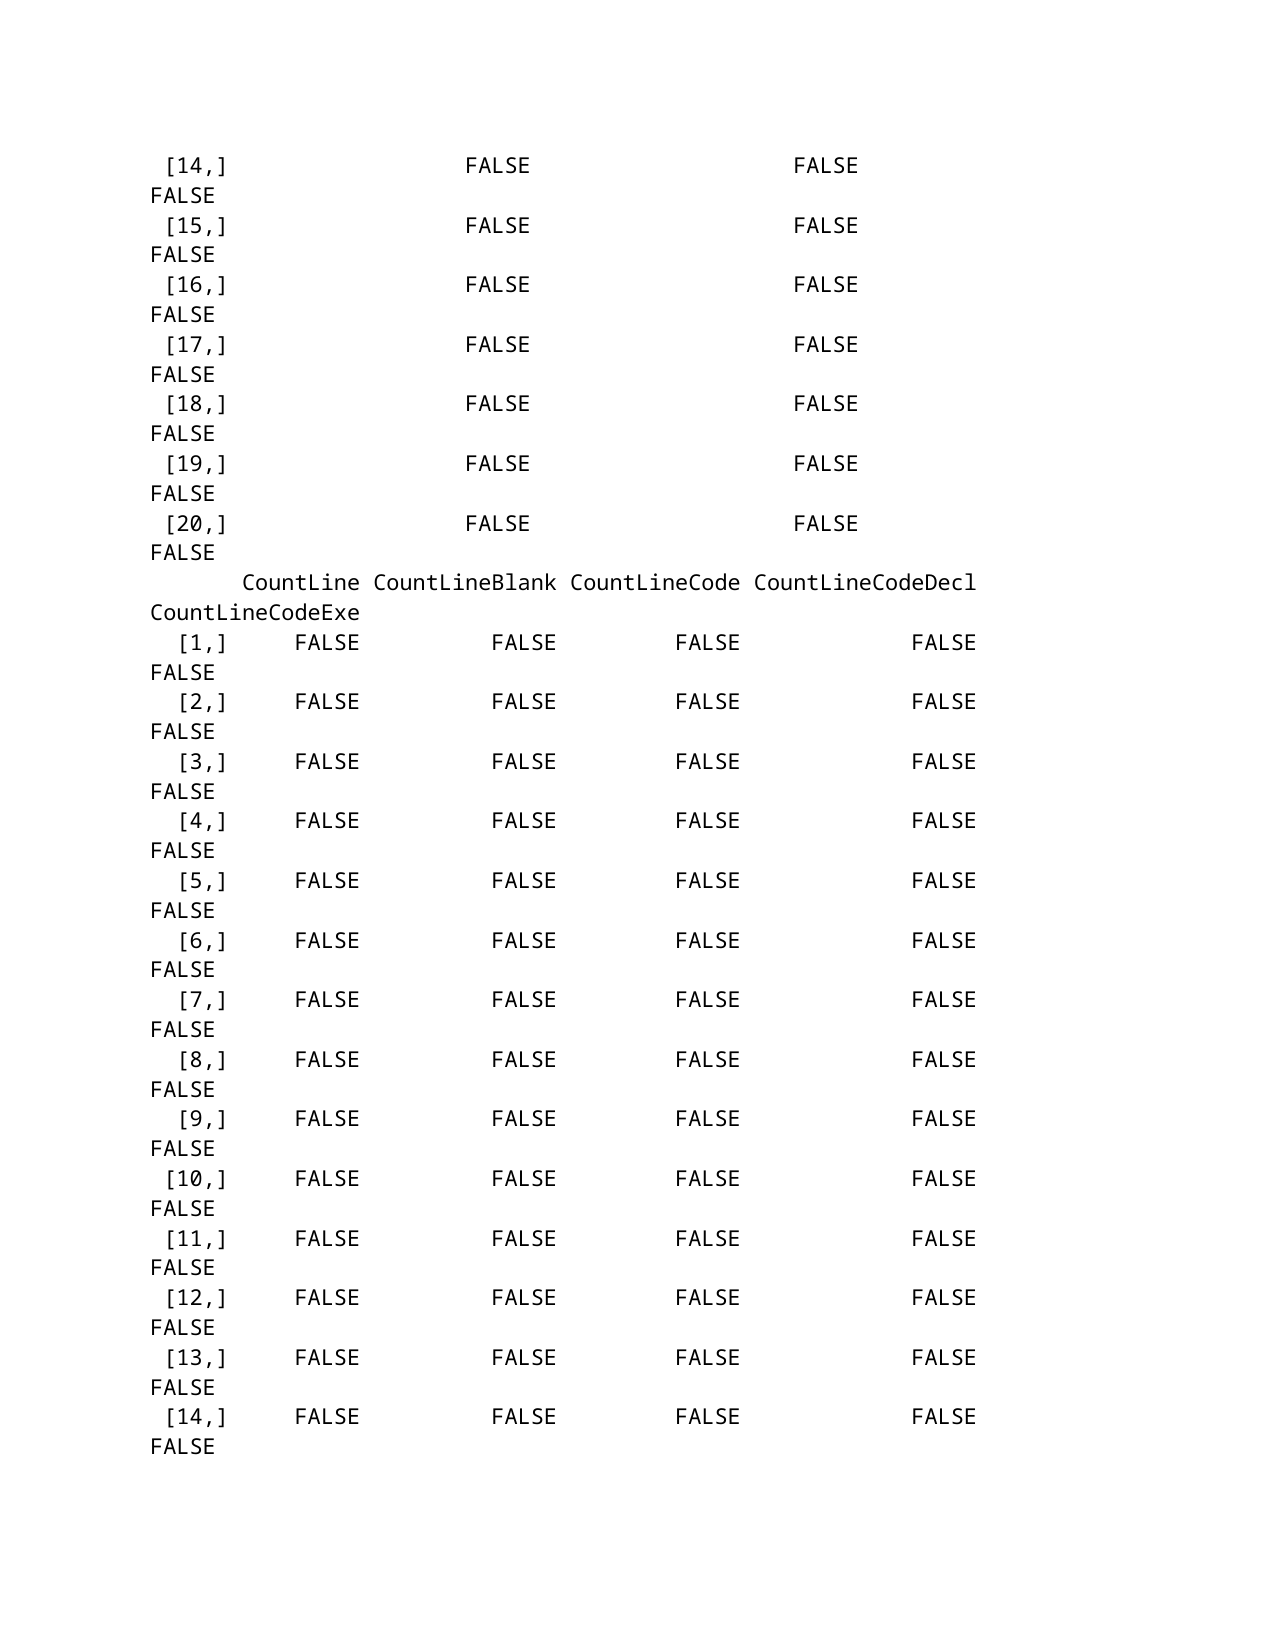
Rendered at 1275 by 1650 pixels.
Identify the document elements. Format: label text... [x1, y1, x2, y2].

text [4,] FALSE FALSE FALSE FALSE FALSE [150, 805, 1125, 865]
text [16,] FALSE FALSE FALSE [150, 269, 1125, 329]
text [3,] FALSE FALSE FALSE FALSE FALSE [150, 746, 1125, 805]
text [20,] FALSE FALSE FALSE [150, 507, 1125, 567]
text [11,] FALSE FALSE FALSE FALSE FALSE [150, 1222, 1125, 1282]
text [17,] FALSE FALSE FALSE [150, 329, 1125, 388]
text [12,] FALSE FALSE FALSE FALSE FALSE [150, 1282, 1125, 1342]
text [19,] FALSE FALSE FALSE [150, 448, 1125, 507]
text [14,] FALSE FALSE FALSE [150, 150, 1125, 209]
text [15,] FALSE FALSE FALSE [150, 209, 1125, 269]
text [18,] FALSE FALSE FALSE [150, 388, 1125, 448]
text [10,] FALSE FALSE FALSE FALSE FALSE [150, 1163, 1125, 1222]
text [7,] FALSE FALSE FALSE FALSE FALSE [150, 984, 1125, 1044]
text [8,] FALSE FALSE FALSE FALSE FALSE [150, 1044, 1125, 1103]
text [13,] FALSE FALSE FALSE FALSE FALSE [150, 1342, 1125, 1401]
text [1,] FALSE FALSE FALSE FALSE FALSE [150, 627, 1125, 686]
text [9,] FALSE FALSE FALSE FALSE FALSE [150, 1103, 1125, 1163]
text CountLine CountLineBlank CountLineCode CountLineCodeDecl CountLineCodeExe [150, 567, 1125, 627]
text [2,] FALSE FALSE FALSE FALSE FALSE [150, 686, 1125, 746]
text [5,] FALSE FALSE FALSE FALSE FALSE [150, 865, 1125, 924]
text [14,] FALSE FALSE FALSE FALSE FALSE [150, 1401, 1125, 1461]
text [6,] FALSE FALSE FALSE FALSE FALSE [150, 924, 1125, 984]
